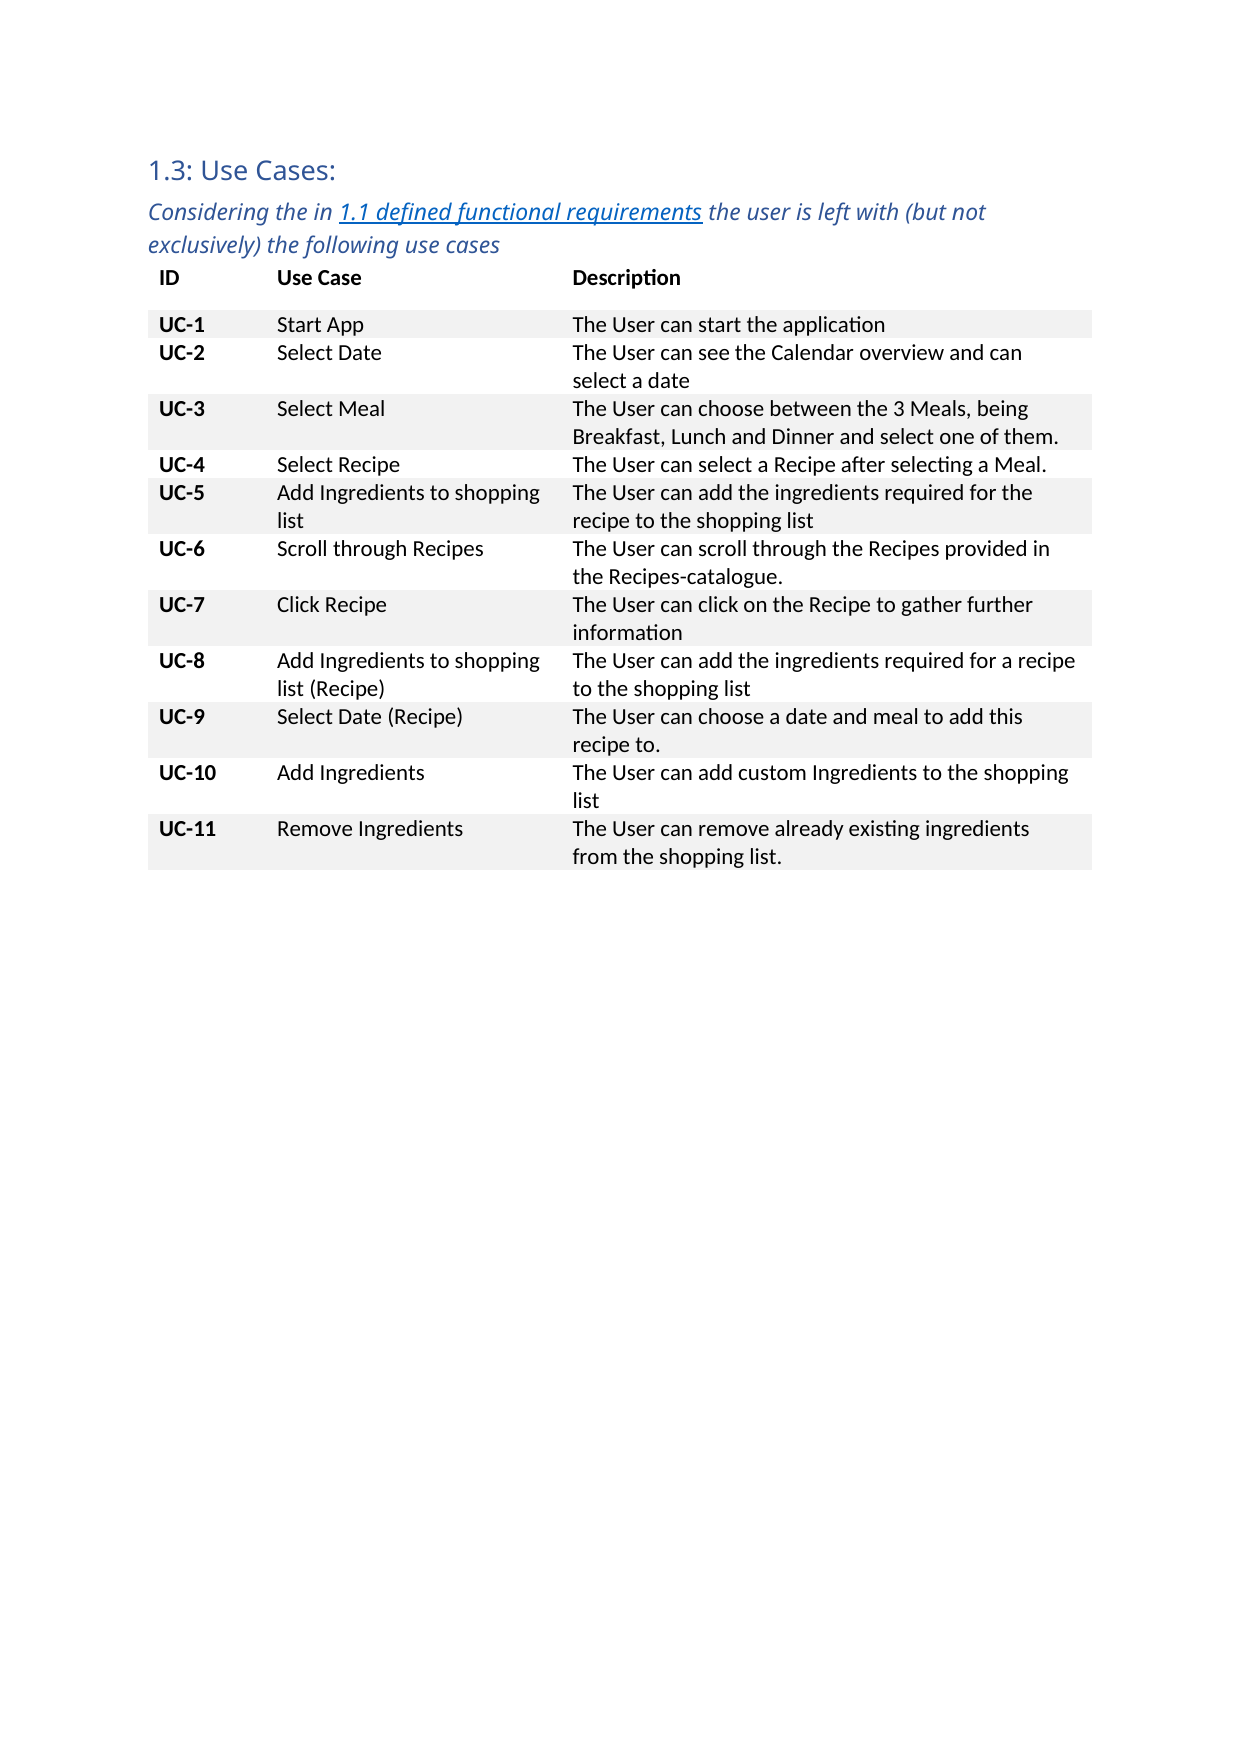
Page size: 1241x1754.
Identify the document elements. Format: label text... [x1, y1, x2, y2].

table_cell The User can scroll through the Recipes provided in the Recipes-catalogue. [561, 534, 1092, 590]
table_cell The User can add the ingredients required for a recipe to the shopping list [561, 646, 1092, 702]
table_cell The User can choose between the 3 Meals, being Breakfast, Lunch and Dinner and select one of them. [561, 394, 1092, 450]
table_cell UC-4 [148, 450, 266, 478]
table_header Use Case [266, 263, 561, 310]
table_cell The User can remove already existing ingredients from the shopping list. [561, 814, 1092, 870]
table_cell UC-11 [148, 814, 266, 870]
table_cell The User can click on the Recipe to gather further information [561, 590, 1092, 646]
table_cell UC-2 [148, 338, 266, 394]
table_cell UC-6 [148, 534, 266, 590]
table_cell The User can select a Recipe after selecting a Meal. [561, 450, 1092, 478]
table_cell UC-5 [148, 478, 266, 534]
table_cell UC-1 [148, 310, 266, 338]
table_cell Start App [266, 310, 561, 338]
table_cell Remove Ingredients [266, 814, 561, 870]
table_cell Select Date (Recipe) [266, 702, 561, 758]
table_cell UC-9 [148, 702, 266, 758]
table_header ID [148, 263, 266, 310]
table_cell Click Recipe [266, 590, 561, 646]
table_cell Add Ingredients to shopping list [266, 478, 561, 534]
table_cell UC-10 [148, 758, 266, 814]
table_cell UC-7 [148, 590, 266, 646]
table_cell The User can start the application [561, 310, 1092, 338]
subtitle Considering the in 1.1 defined functional requirements the user is left with (but not exclusively) the following use cases [148, 196, 1093, 261]
table_cell Add Ingredients [266, 758, 561, 814]
table_cell Add Ingredients to shopping list (Recipe) [266, 646, 561, 702]
table_header Description [561, 263, 1092, 310]
table_cell The User can choose a date and meal to add this recipe to. [561, 702, 1092, 758]
subtitle 1.3: Use Cases: [148, 152, 1093, 189]
table_cell UC-3 [148, 394, 266, 450]
table_cell Select Recipe [266, 450, 561, 478]
table_cell Scroll through Recipes [266, 534, 561, 590]
table_cell Select Date [266, 338, 561, 394]
table_cell The User can add custom Ingredients to the shopping list [561, 758, 1092, 814]
table_cell The User can see the Calendar overview and can select a date [561, 338, 1092, 394]
table_cell Select Meal [266, 394, 561, 450]
table_cell UC-8 [148, 646, 266, 702]
table_cell The User can add the ingredients required for the recipe to the shopping list [561, 478, 1092, 534]
